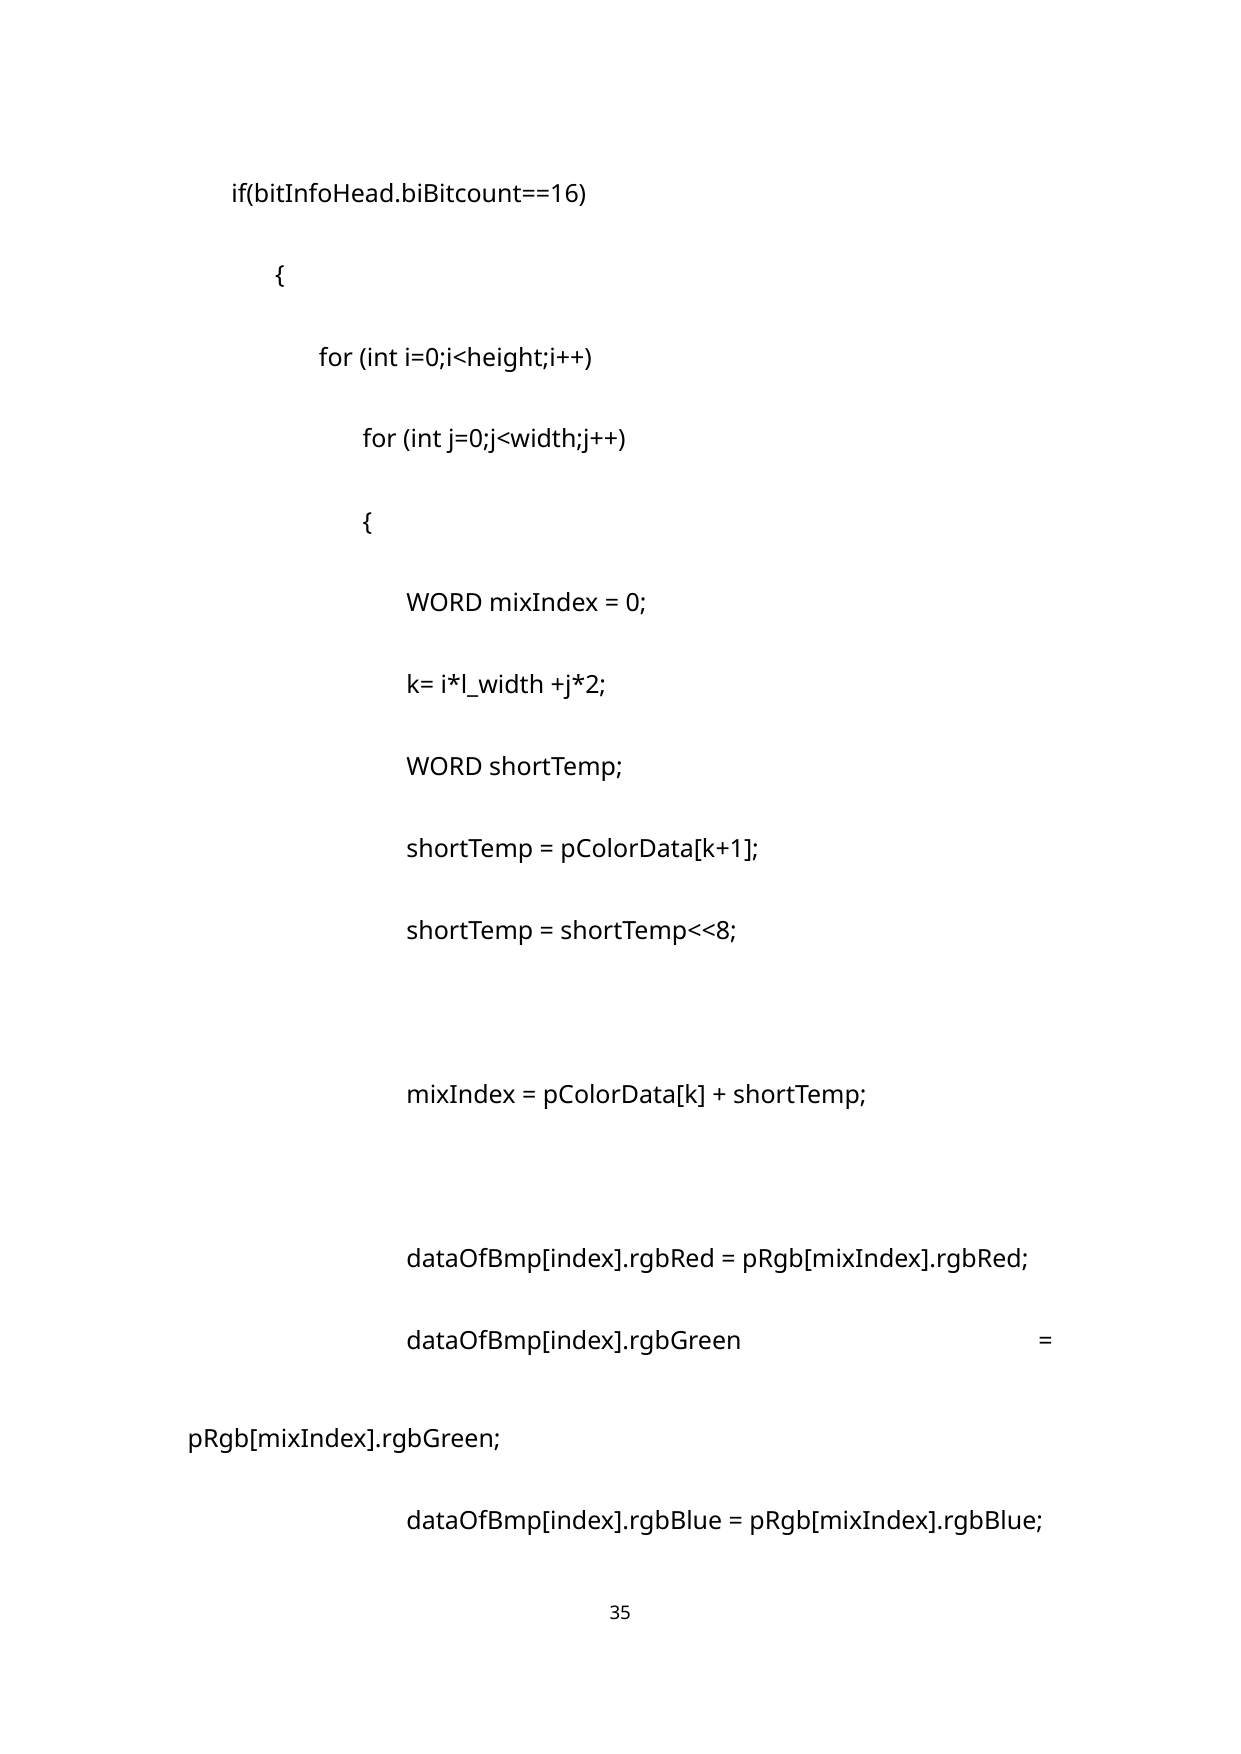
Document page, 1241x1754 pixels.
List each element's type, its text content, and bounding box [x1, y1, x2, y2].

text dataOfBmp[index].rgbRed = pRgb[mixIndex].rgbRed; [187, 1226, 1053, 1291]
text WORD mixIndex = 0; [187, 570, 1053, 635]
text for (int j=0;j<width;j++) [187, 406, 1053, 471]
text if(bitInfoHead.biBitcount==16) [187, 160, 1053, 225]
text WORD shortTemp; [187, 734, 1053, 799]
text { [187, 242, 1053, 307]
text mixIndex = pColorData[k] + shortTemp; [187, 1062, 1053, 1127]
text { [187, 488, 1053, 553]
text for (int i=0;i<height;i++) [187, 324, 1053, 389]
text dataOfBmp[index].rgbBlue = pRgb[mixIndex].rgbBlue; [187, 1487, 1053, 1552]
text dataOfBmp[index].rgbGreen = pRgb[mixIndex].rgbGreen; [187, 1307, 1053, 1470]
text k= i*l_width +j*2; [187, 652, 1053, 717]
text shortTemp = pColorData[k+1]; [187, 816, 1053, 881]
text shortTemp = shortTemp<<8; [187, 898, 1053, 963]
